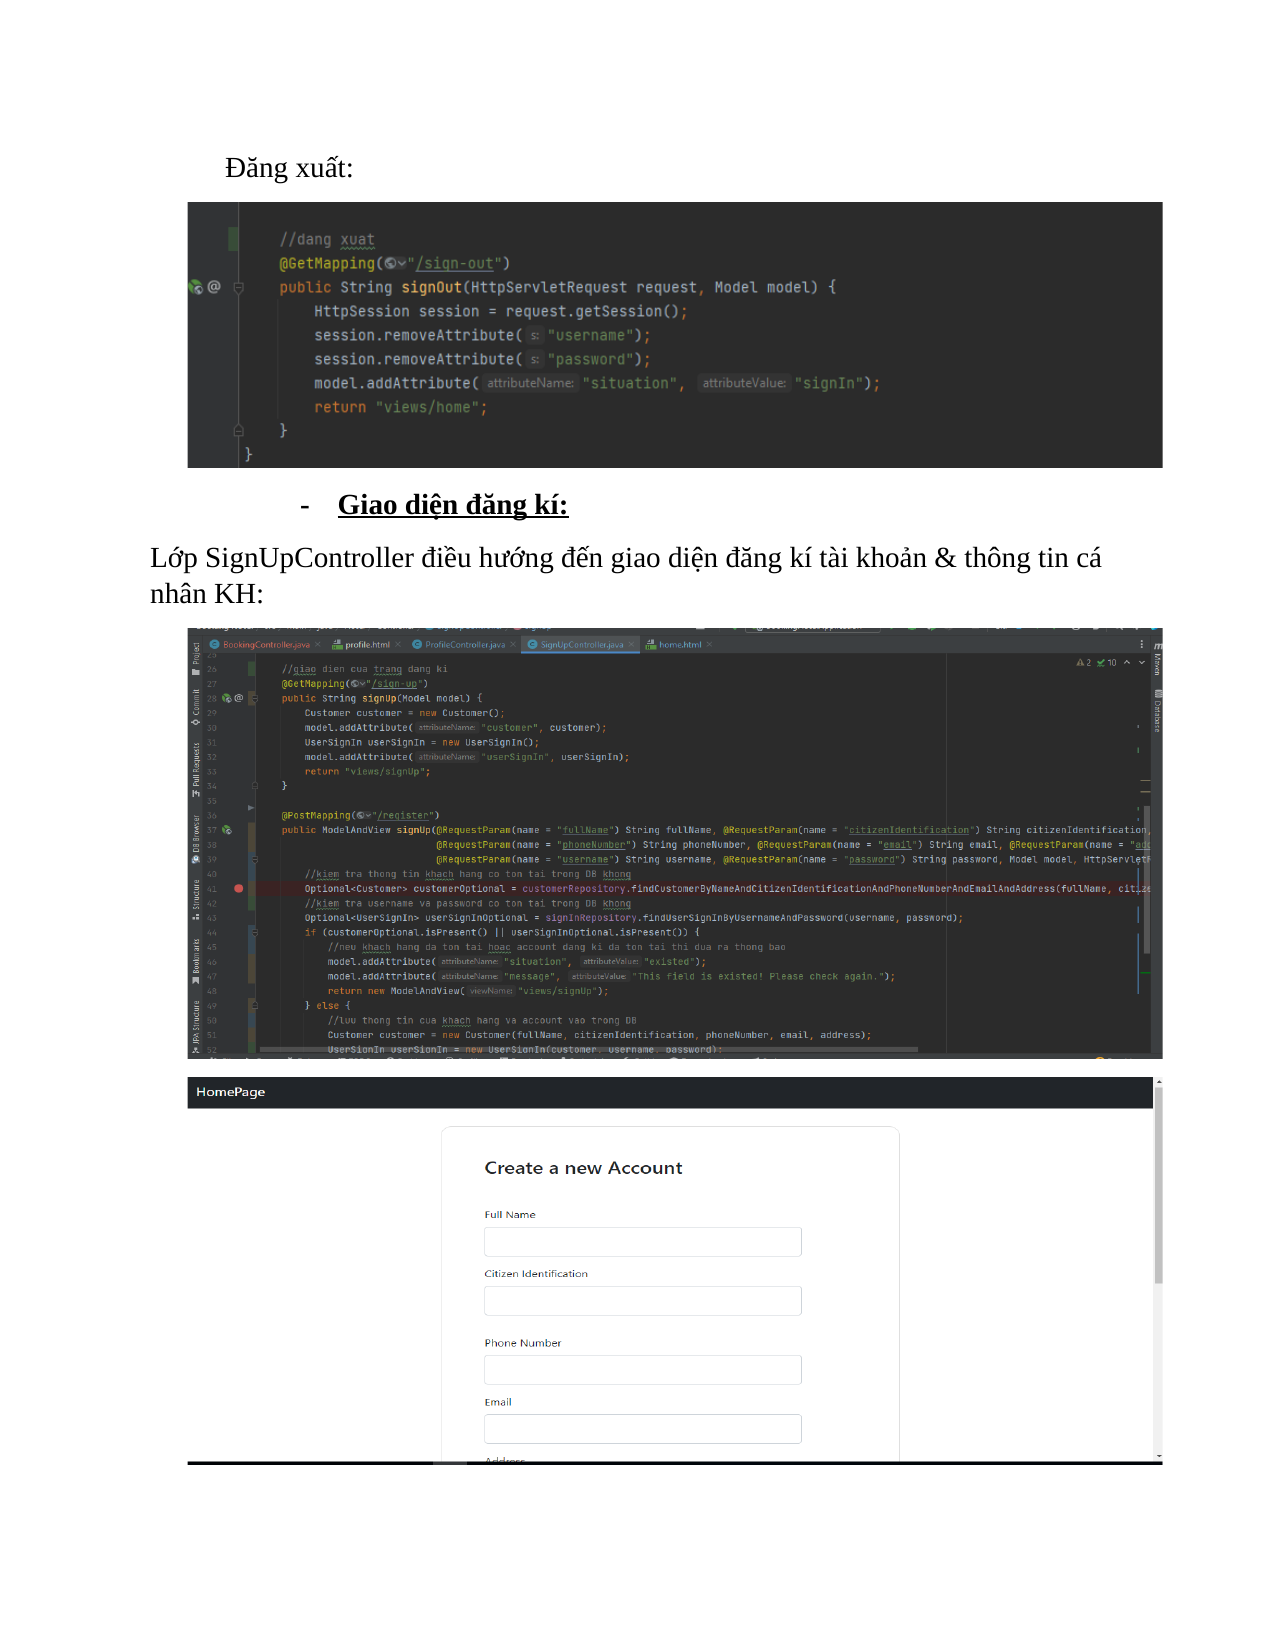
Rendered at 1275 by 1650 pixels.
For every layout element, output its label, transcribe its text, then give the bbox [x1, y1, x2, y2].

text Lớp SignUpController điều hướng đến giao diện đăng kí tài khoản & thông tin cá nhân KH: [150, 540, 1125, 609]
picture [187, 1077, 1163, 1465]
text Đăng xuất: [150, 150, 1125, 183]
picture [187, 202, 1163, 468]
list Giao diện đăng kí: [300, 487, 1125, 520]
picture [187, 628, 1163, 1059]
